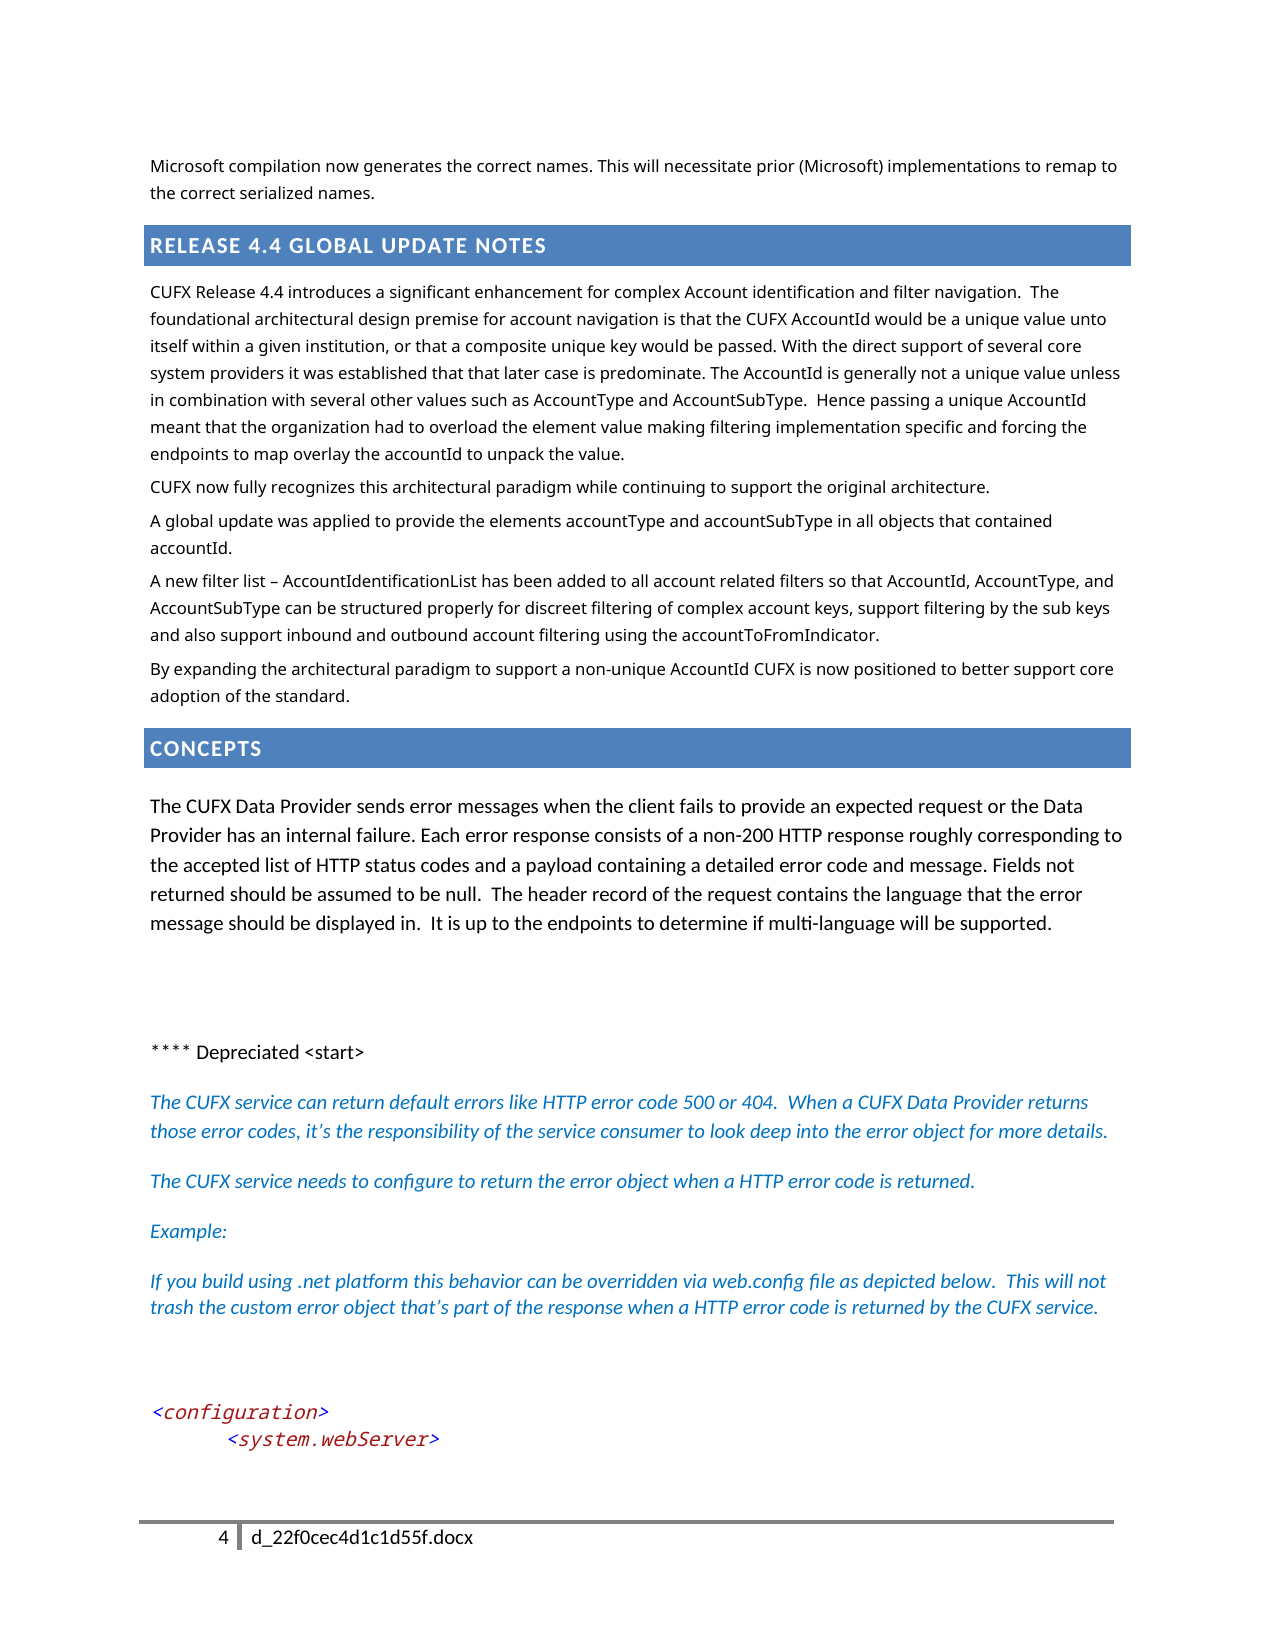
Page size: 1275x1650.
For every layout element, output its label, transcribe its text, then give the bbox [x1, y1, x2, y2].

text **** Depreciated <start> [150, 1039, 1125, 1065]
subtitle Release 4.4 Global Update Notes [150, 231, 1125, 259]
text A new filter list – AccountIdentificationList has been added to all account related filters so that AccountId, AccountType, and AccountSubType can be structured properly for discreet filtering of complex account keys, support filtering by the sub keys and also support inbound and outbound account filtering using the accountToFromIndicator. [150, 566, 1125, 647]
text The CUFX Data Provider sends error messages when the client fails to provide an expected request or the Data Provider has an internal failure. Each error response consists of a non-200 HTTP response roughly corresponding to the accepted list of HTTP status codes and a payload containing a detailed error code and message. Fields not returned should be assumed to be null. The header record of the request contains the language that the error message should be displayed in. It is up to the endpoints to determine if multi-language will be supported. [150, 793, 1125, 965]
text The CUFX service can return default errors like HTTP error code 500 or 404. When a CUFX Data Provider returns those error codes, it’s the responsibility of the service consumer to look deep into the error object for more details. [150, 1089, 1125, 1144]
text A global update was applied to provide the elements accountType and accountSubType in all objects that contained accountId. [150, 505, 1125, 559]
text CUFX Release 4.4 introduces a significant enhancement for complex Account identification and filter navigation. The foundational architectural design premise for account navigation is that the CUFX AccountId would be a unique value unto itself within a given institution, or that a composite unique key would be passed. With the direct support of several core system providers it was established that that later case is predominate. The AccountId is generally not a unique value unless in combination with several other values such as AccountType and AccountSubType. Hence passing a unique AccountId meant that the organization had to overload the element value making filtering implementation specific and forcing the endpoints to map overlay the accountId to unpack the value. [150, 276, 1125, 466]
text <system.webServer> [150, 1425, 1125, 1452]
subtitle Concepts [150, 734, 1125, 762]
text <configuration> [150, 1398, 1125, 1425]
text By expanding the architectural paradigm to support a non-unique AccountId CUFX is now positioned to better support core adoption of the standard. [150, 653, 1125, 707]
text The CUFX service needs to configure to return the error object when a HTTP error code is returned. [150, 1168, 1125, 1194]
text CUFX now fully recognizes this architectural paradigm while continuing to support the original architecture. [150, 472, 1125, 499]
text Example: [150, 1218, 1125, 1244]
